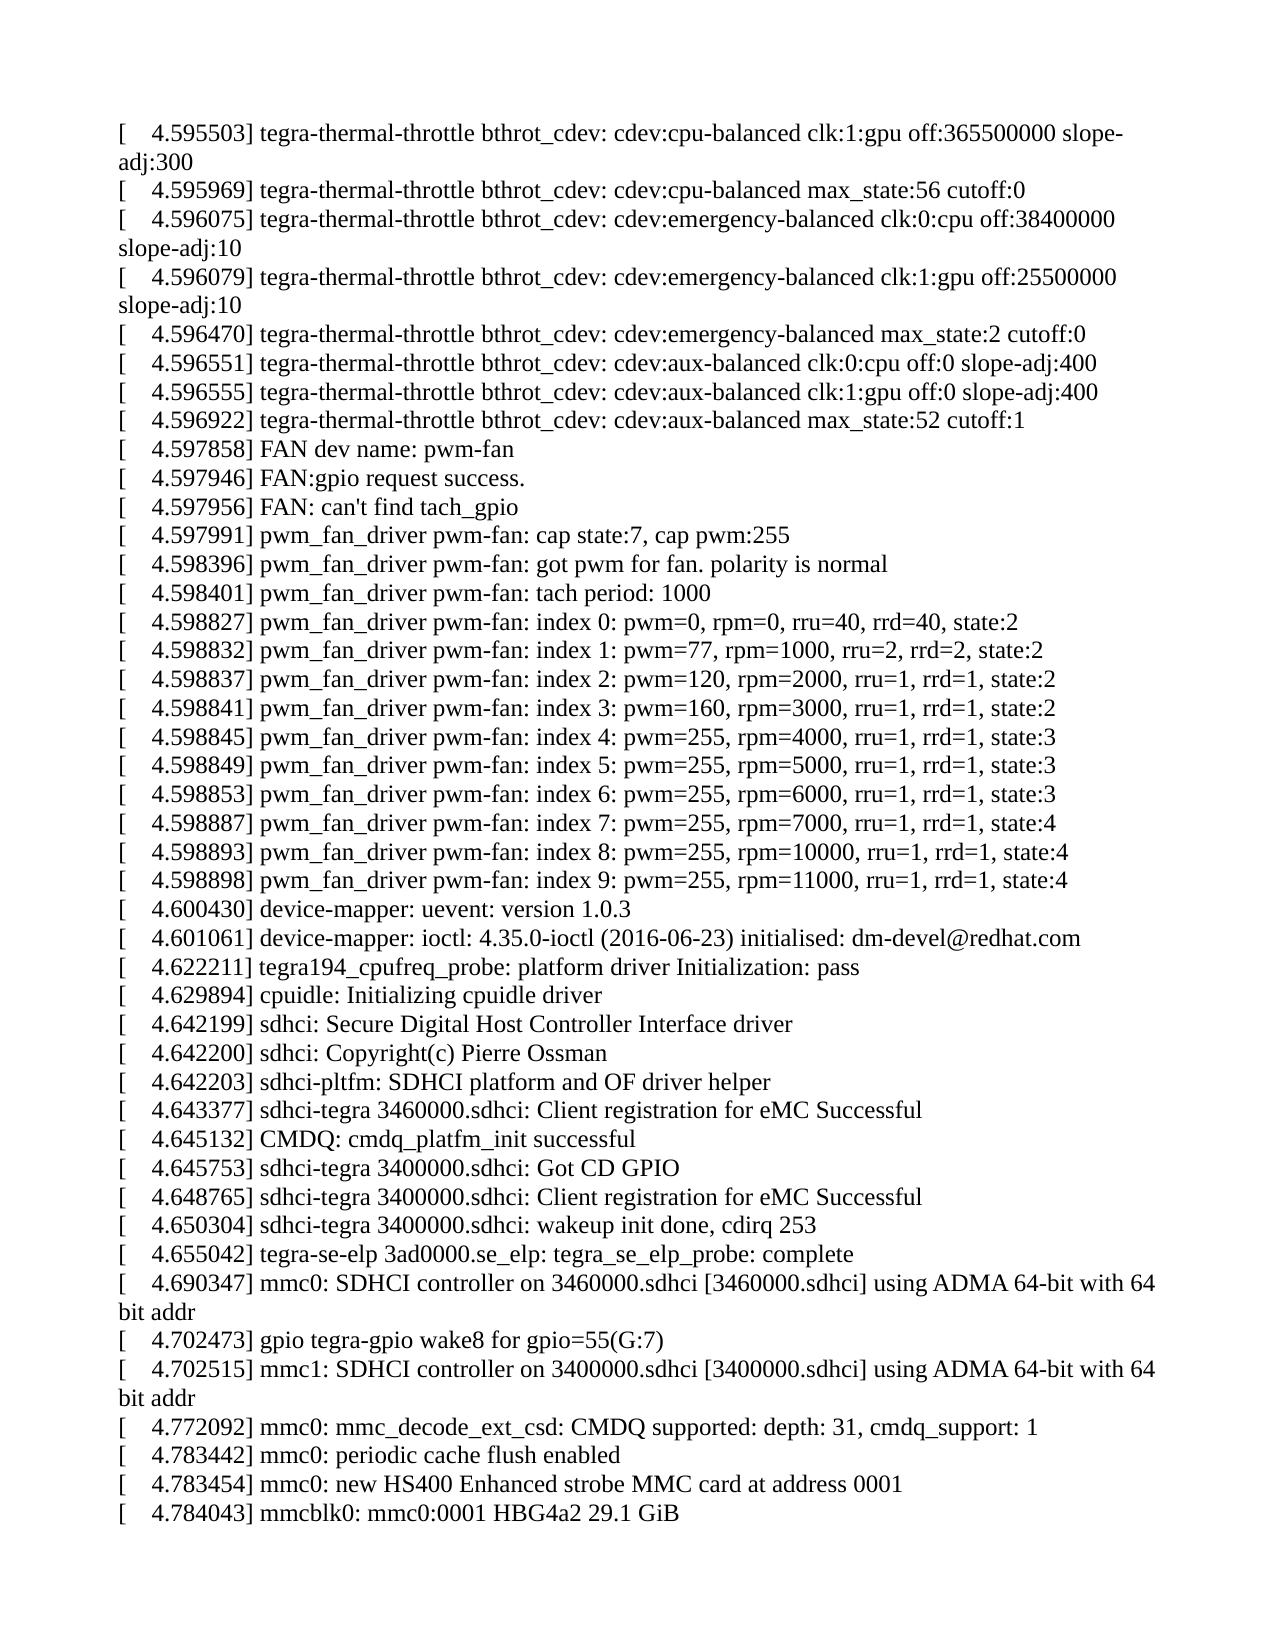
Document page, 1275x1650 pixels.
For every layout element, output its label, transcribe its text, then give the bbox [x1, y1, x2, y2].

text [ 4.596079] tegra-thermal-throttle bthrot_cdev: cdev:emergency-balanced clk:1:gpu off:25500000 slope-adj:10 [118, 262, 1157, 319]
text [ 4.596470] tegra-thermal-throttle bthrot_cdev: cdev:emergency-balanced max_state:2 cutoff:0 [118, 319, 1157, 348]
text [ 4.702515] mmc1: SDHCI controller on 3400000.sdhci [3400000.sdhci] using ADMA 64-bit with 64 bit addr [118, 1354, 1157, 1412]
text [ 4.783454] mmc0: new HS400 Enhanced strobe MMC card at address 0001 [118, 1469, 1157, 1498]
text [ 4.642199] sdhci: Secure Digital Host Controller Interface driver [118, 1009, 1157, 1038]
text [ 4.645132] CMDQ: cmdq_platfm_init successful [118, 1124, 1157, 1153]
text [ 4.643377] sdhci-tegra 3460000.sdhci: Client registration for eMC Successful [118, 1096, 1157, 1124]
text [ 4.595503] tegra-thermal-throttle bthrot_cdev: cdev:cpu-balanced clk:1:gpu off:365500000 slope-adj:300 [118, 118, 1157, 176]
text [ 4.598837] pwm_fan_driver pwm-fan: index 2: pwm=120, rpm=2000, rru=1, rrd=1, state:2 [118, 664, 1157, 693]
text [ 4.598396] pwm_fan_driver pwm-fan: got pwm for fan. polarity is normal [118, 549, 1157, 578]
text [ 4.598893] pwm_fan_driver pwm-fan: index 8: pwm=255, rpm=10000, rru=1, rrd=1, state:4 [118, 837, 1157, 866]
text [ 4.596555] tegra-thermal-throttle bthrot_cdev: cdev:aux-balanced clk:1:gpu off:0 slope-adj:400 [118, 377, 1157, 406]
text [ 4.600430] device-mapper: uevent: version 1.0.3 [118, 894, 1157, 923]
text [ 4.598832] pwm_fan_driver pwm-fan: index 1: pwm=77, rpm=1000, rru=2, rrd=2, state:2 [118, 636, 1157, 664]
text [ 4.622211] tegra194_cpufreq_probe: platform driver Initialization: pass [118, 952, 1157, 981]
text [ 4.597956] FAN: can't find tach_gpio [118, 492, 1157, 521]
text [ 4.598841] pwm_fan_driver pwm-fan: index 3: pwm=160, rpm=3000, rru=1, rrd=1, state:2 [118, 693, 1157, 722]
text [ 4.595969] tegra-thermal-throttle bthrot_cdev: cdev:cpu-balanced max_state:56 cutoff:0 [118, 176, 1157, 204]
text [ 4.597858] FAN dev name: pwm-fan [118, 434, 1157, 463]
text [ 4.772092] mmc0: mmc_decode_ext_csd: CMDQ supported: depth: 31, cmdq_support: 1 [118, 1412, 1157, 1441]
text [ 4.655042] tegra-se-elp 3ad0000.se_elp: tegra_se_elp_probe: complete [118, 1239, 1157, 1268]
text [ 4.596075] tegra-thermal-throttle bthrot_cdev: cdev:emergency-balanced clk:0:cpu off:38400000 slope-adj:10 [118, 204, 1157, 262]
text [ 4.597991] pwm_fan_driver pwm-fan: cap state:7, cap pwm:255 [118, 521, 1157, 549]
text [ 4.690347] mmc0: SDHCI controller on 3460000.sdhci [3460000.sdhci] using ADMA 64-bit with 64 bit addr [118, 1268, 1157, 1326]
text [ 4.598845] pwm_fan_driver pwm-fan: index 4: pwm=255, rpm=4000, rru=1, rrd=1, state:3 [118, 722, 1157, 751]
text [ 4.648765] sdhci-tegra 3400000.sdhci: Client registration for eMC Successful [118, 1182, 1157, 1211]
text [ 4.598853] pwm_fan_driver pwm-fan: index 6: pwm=255, rpm=6000, rru=1, rrd=1, state:3 [118, 779, 1157, 808]
text [ 4.629894] cpuidle: Initializing cpuidle driver [118, 981, 1157, 1009]
text [ 4.642203] sdhci-pltfm: SDHCI platform and OF driver helper [118, 1067, 1157, 1096]
text [ 4.645753] sdhci-tegra 3400000.sdhci: Got CD GPIO [118, 1153, 1157, 1182]
text [ 4.598898] pwm_fan_driver pwm-fan: index 9: pwm=255, rpm=11000, rru=1, rrd=1, state:4 [118, 866, 1157, 894]
text [ 4.783442] mmc0: periodic cache flush enabled [118, 1441, 1157, 1469]
text [ 4.702473] gpio tegra-gpio wake8 for gpio=55(G:7) [118, 1326, 1157, 1354]
text [ 4.598827] pwm_fan_driver pwm-fan: index 0: pwm=0, rpm=0, rru=40, rrd=40, state:2 [118, 607, 1157, 636]
text [ 4.642200] sdhci: Copyright(c) Pierre Ossman [118, 1038, 1157, 1067]
text [ 4.784043] mmcblk0: mmc0:0001 HBG4a2 29.1 GiB [118, 1498, 1157, 1527]
text [ 4.598401] pwm_fan_driver pwm-fan: tach period: 1000 [118, 578, 1157, 607]
text [ 4.650304] sdhci-tegra 3400000.sdhci: wakeup init done, cdirq 253 [118, 1211, 1157, 1239]
text [ 4.598849] pwm_fan_driver pwm-fan: index 5: pwm=255, rpm=5000, rru=1, rrd=1, state:3 [118, 751, 1157, 779]
text [ 4.596551] tegra-thermal-throttle bthrot_cdev: cdev:aux-balanced clk:0:cpu off:0 slope-adj:400 [118, 348, 1157, 377]
text [ 4.598887] pwm_fan_driver pwm-fan: index 7: pwm=255, rpm=7000, rru=1, rrd=1, state:4 [118, 808, 1157, 837]
text [ 4.597946] FAN:gpio request success. [118, 463, 1157, 492]
text [ 4.596922] tegra-thermal-throttle bthrot_cdev: cdev:aux-balanced max_state:52 cutoff:1 [118, 406, 1157, 434]
text [ 4.601061] device-mapper: ioctl: 4.35.0-ioctl (2016-06-23) initialised: dm-devel@redhat.com [118, 923, 1157, 952]
